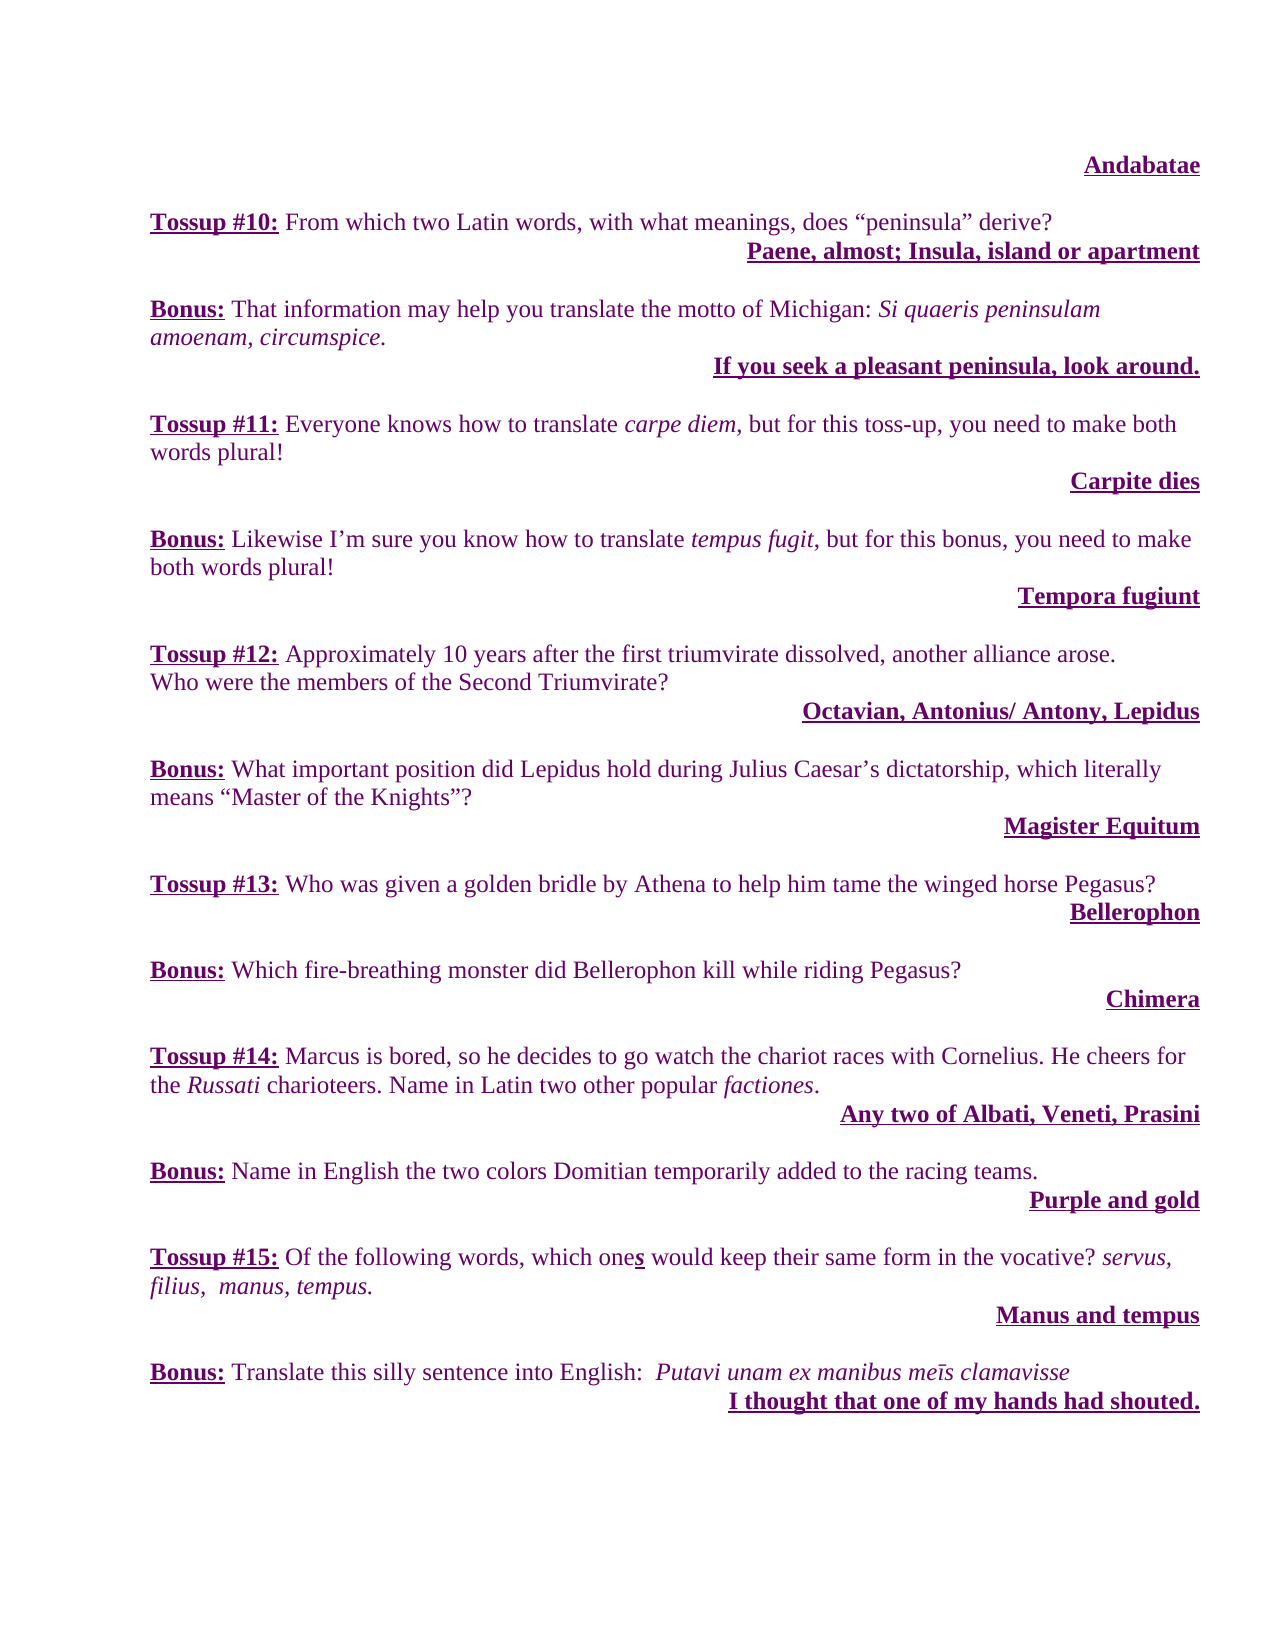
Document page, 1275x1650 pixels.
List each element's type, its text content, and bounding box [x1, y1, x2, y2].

text Bonus: What important position did Lepidus hold during Julius Caesar’s dictatorship, which literally means “Master of the Knights”? [150, 754, 1200, 811]
text Any two of Albati, Veneti, Prasini [150, 1099, 1200, 1127]
text Carpite dies [150, 466, 1200, 495]
text Tossup #14: Marcus is bored, so he decides to go watch the chariot races with Cornelius. He cheers for the Russati charioteers. Name in Latin two other popular factiones. [150, 1041, 1200, 1099]
text Tossup #10: From which two Latin words, with what meanings, does “peninsula” derive? [150, 207, 1200, 236]
text Paene, almost; Insula, island or apartment [150, 236, 1200, 265]
text Chimera [150, 984, 1200, 1012]
text If you seek a pleasant peninsula, look around. [150, 351, 1200, 380]
text Bonus: Name in English the two colors Domitian temporarily added to the racing teams. [150, 1156, 1200, 1185]
text Bonus: Translate this silly sentence into English: Putavi unam ex manibus meīs clamavisse [150, 1357, 1200, 1386]
text Octavian, Antonius/ Antony, Lepidus [150, 696, 1200, 725]
text Tempora fugiunt [150, 581, 1200, 610]
text Bonus: Which fire-breathing monster did Bellerophon kill while riding Pegasus? [150, 955, 1200, 984]
text Purple and gold [150, 1185, 1200, 1214]
text Tossup #11: Everyone knows how to translate carpe diem, but for this toss-up, you need to make both words plural! [150, 409, 1200, 466]
text Manus and tempus [150, 1300, 1200, 1329]
text Bonus: Likewise I’m sure you know how to translate tempus fugit, but for this bonus, you need to make both words plural! [150, 524, 1200, 581]
text Tossup #12: Approximately 10 years after the first triumvirate dissolved, another alliance arose. Who were the members of the Second Triumvirate? [150, 639, 1200, 696]
text Bonus: That information may help you translate the motto of Michigan: Si quaeris peninsulam amoenam, circumspice. [150, 294, 1200, 351]
text Tossup #15: Of the following words, which ones would keep their same form in the vocative? servus, filius, manus, tempus. [150, 1242, 1200, 1300]
text I thought that one of my hands had shouted. [150, 1386, 1200, 1415]
text Bellerophon [150, 897, 1200, 926]
text Andabatae [150, 150, 1200, 179]
text Magister Equitum [150, 811, 1200, 840]
text Tossup #13: Who was given a golden bridle by Athena to help him tame the winged horse Pegasus? [150, 869, 1200, 897]
